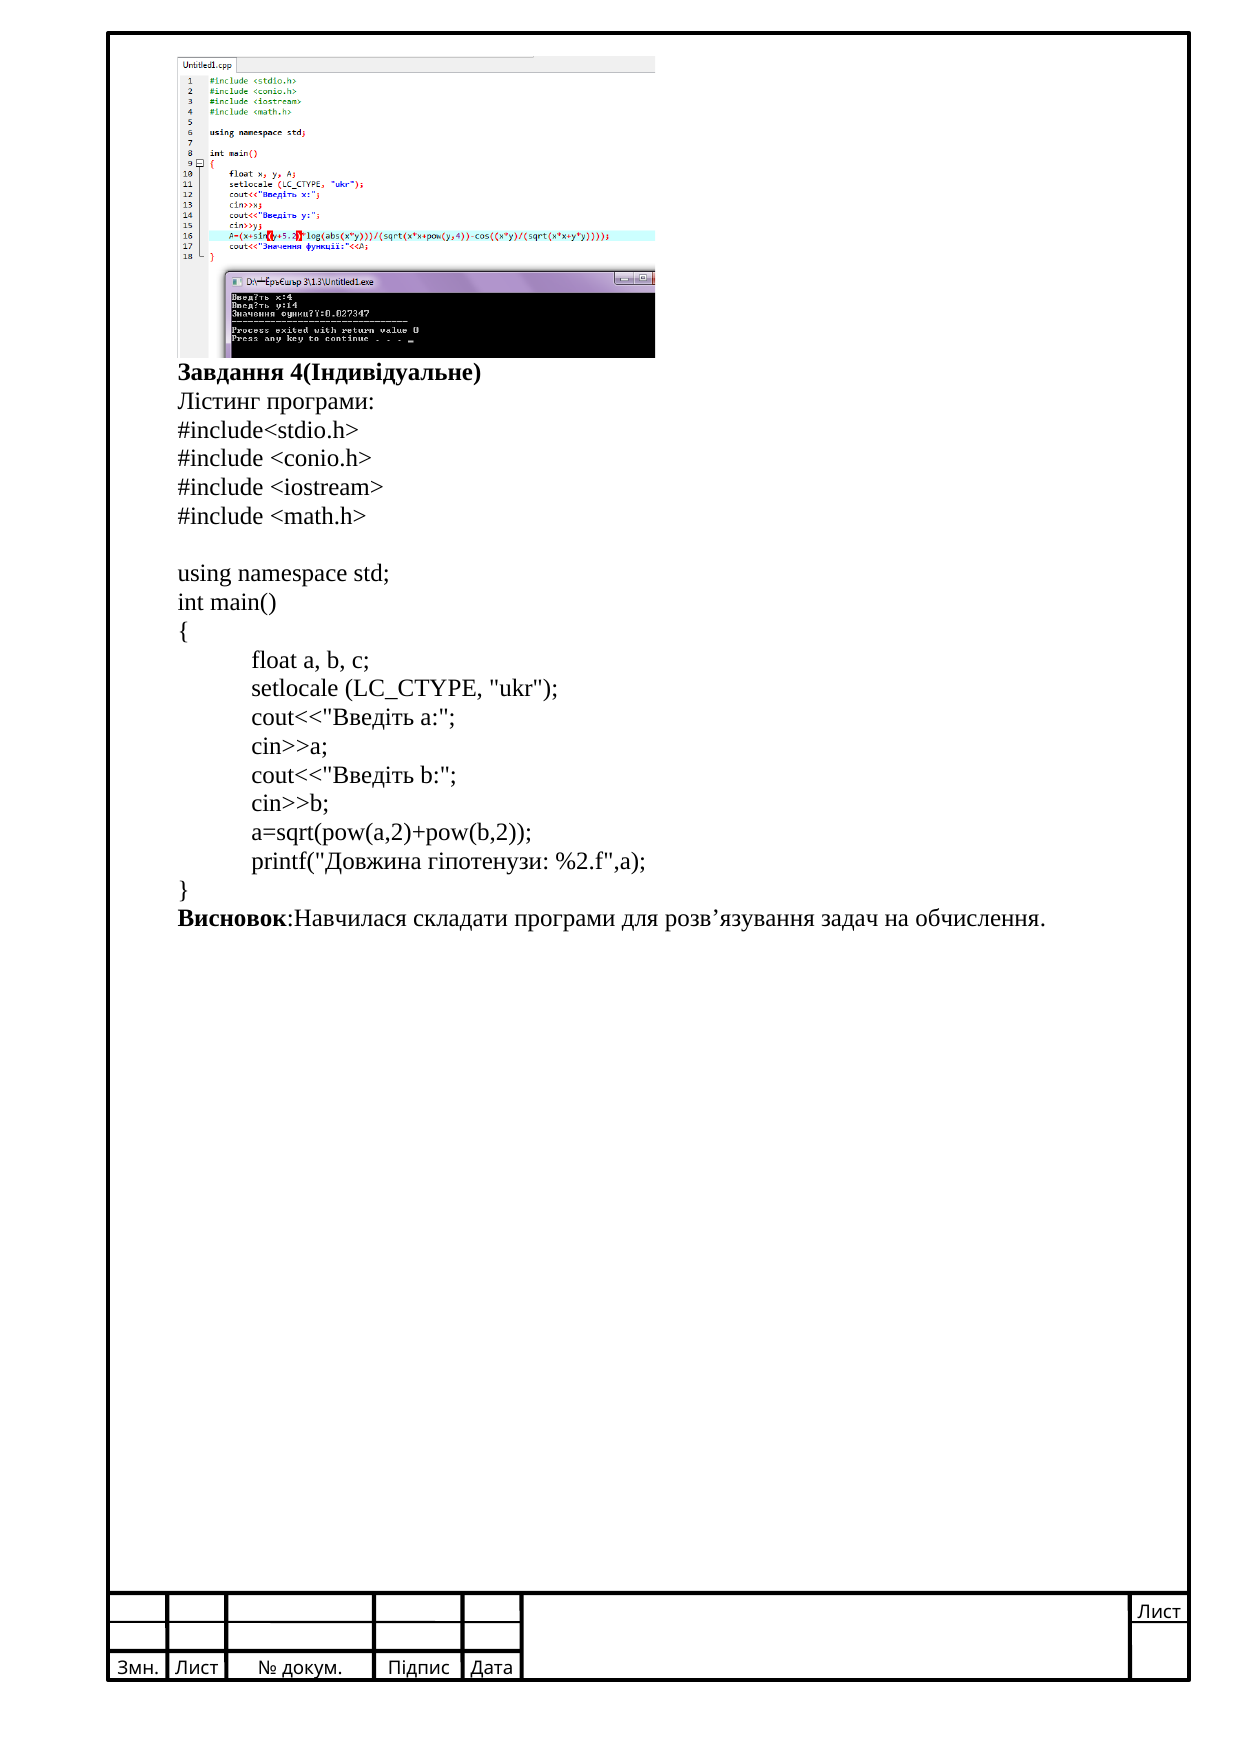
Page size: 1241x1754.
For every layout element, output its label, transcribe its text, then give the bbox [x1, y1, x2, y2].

text { [177, 616, 1152, 645]
text Лістинг програми: [177, 386, 1152, 415]
text int main() [177, 587, 1152, 616]
text } [177, 875, 1152, 903]
text Завдання 4(Індивідуальне) [177, 357, 1152, 386]
text cout<<"Введіть а:"; [177, 702, 1152, 731]
text setlocale (LC_CTYPE, "ukr"); [177, 673, 1152, 702]
text printf("Довжина гіпотенузи: %2.f",a); [177, 846, 1152, 875]
text cin>>b; [177, 788, 1152, 817]
text cin>>a; [177, 731, 1152, 760]
text #include <math.h> [177, 501, 1152, 530]
picture [177, 56, 656, 358]
text #include<stdio.h> [177, 415, 1152, 443]
text float a, b, c; [177, 645, 1152, 673]
text a=sqrt(pow(a,2)+pow(b,2)); [177, 817, 1152, 846]
text #include <conio.h> [177, 443, 1152, 472]
text #include <iostream> [177, 472, 1152, 501]
text using namespace std; [177, 558, 1152, 587]
text Висновок:Навчилася складати програми для розв’язування задач на обчислення. [177, 903, 1152, 932]
text cout<<"Введіть b:"; [177, 760, 1152, 788]
